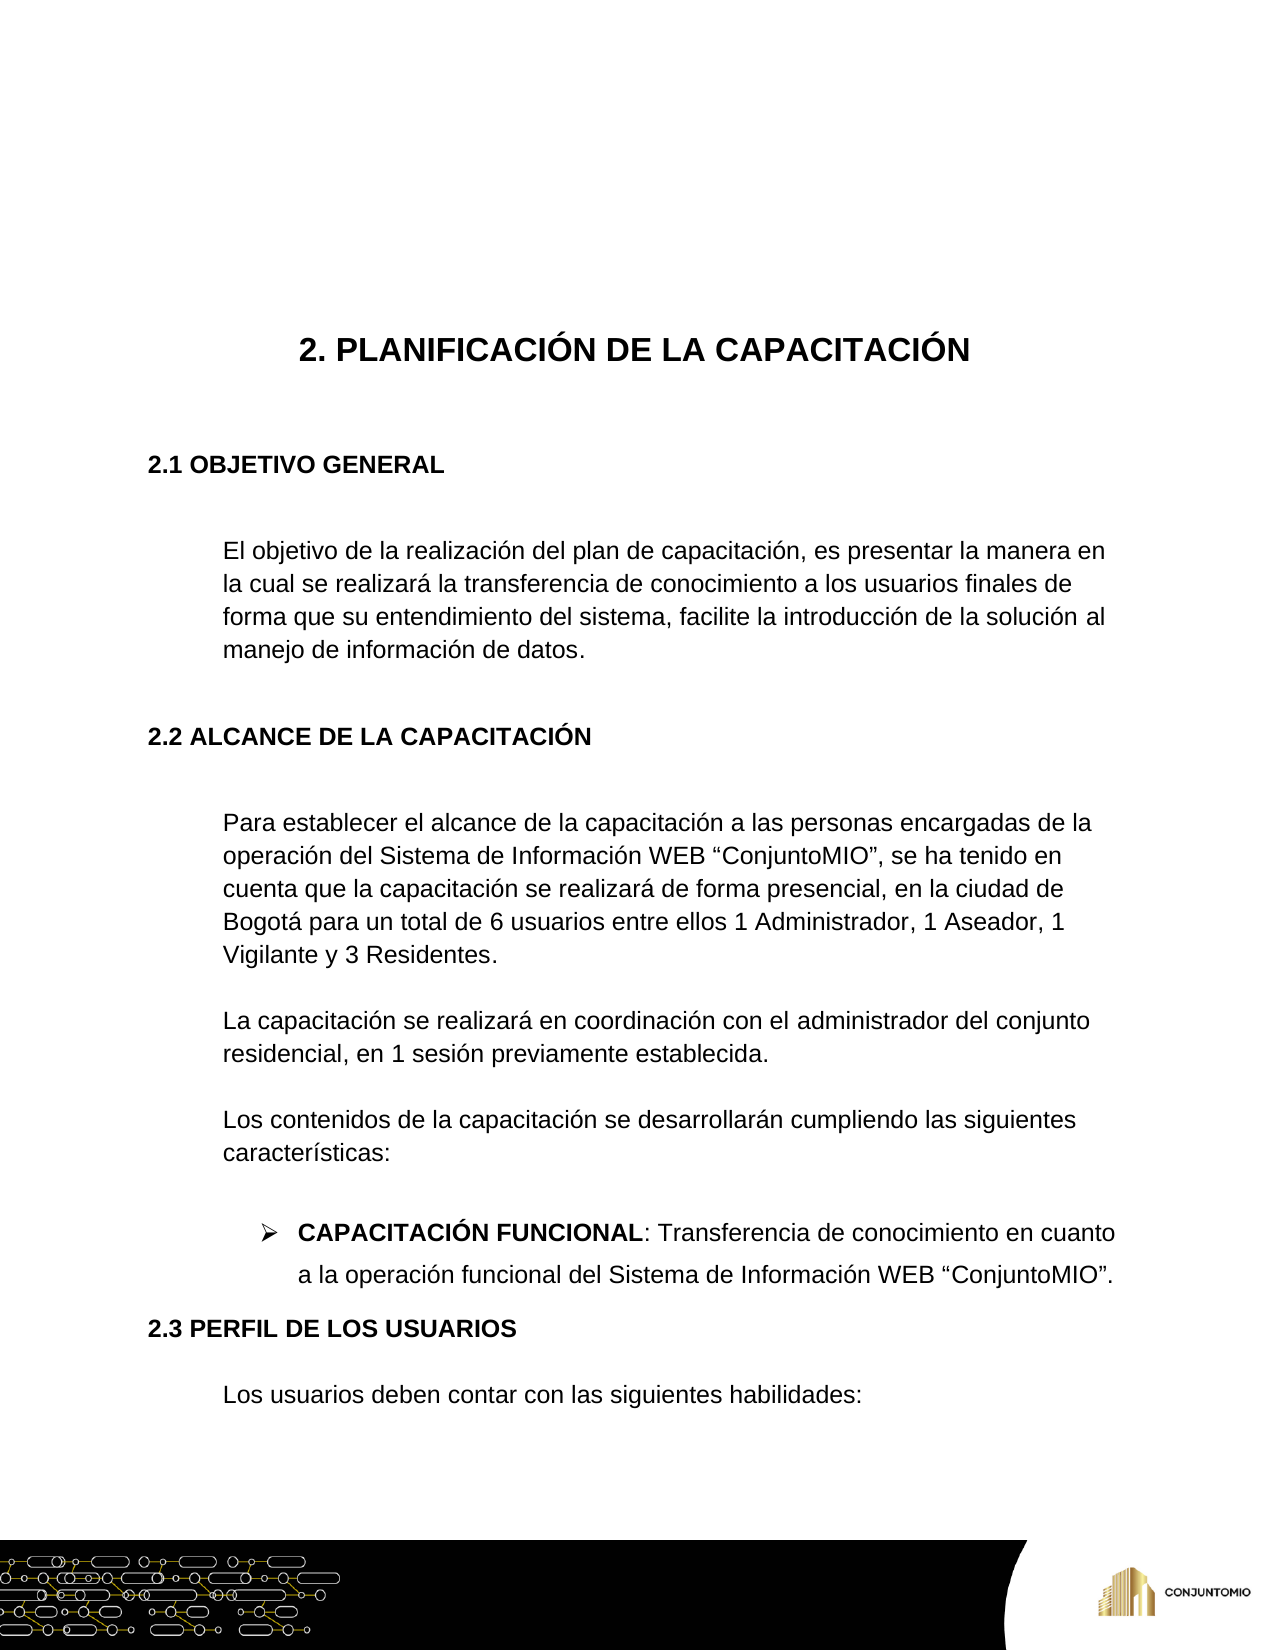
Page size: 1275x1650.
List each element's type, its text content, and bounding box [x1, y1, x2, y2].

subtitle 2.1 OBJETIVO GENERAL [148, 450, 1122, 479]
text Los contenidos de la capacitación se desarrollarán cumpliendo las siguientes características: [223, 1105, 1122, 1167]
text El objetivo de la realización del plan de capacitación, es presentar la manera en la cual se realizará la transferencia de conocimiento a los usuarios finales de forma que su entendimiento del sistema, facilite la introducción de la solución al manejo de información de datos. [223, 536, 1122, 664]
subtitle 2. PLANIFICACIÓN DE LA CAPACITACIÓN [148, 330, 1122, 368]
text La capacitación se realizará en coordinación con el administrador del conjunto residencial, en 1 sesión previamente establecida. [223, 1006, 1122, 1068]
subtitle 2.2 ALCANCE DE LA CAPACITACIÓN [148, 722, 1122, 751]
text Para establecer el alcance de la capacitación a las personas encargadas de la operación del Sistema de Información WEB “ConjuntoMIO”, se ha tenido en cuenta que la capacitación se realizará de forma presencial, en la ciudad de Bogotá para un total de 6 usuarios entre ellos 1 Administrador, 1 Aseador, 1 Vigilante y 3 Residentes. [223, 808, 1122, 969]
text Los usuarios deben contar con las siguientes habilidades: [223, 1380, 1122, 1409]
list CAPACITACIÓN FUNCIONAL: Transferencia de conocimiento en cuanto a la operación funcional del Sistema de Información WEB “ConjuntoMIO”. [260, 1204, 1122, 1289]
picture [0, 1540, 1275, 1650]
subtitle 2.3 PERFIL DE LOS USUARIOS [148, 1314, 1122, 1343]
